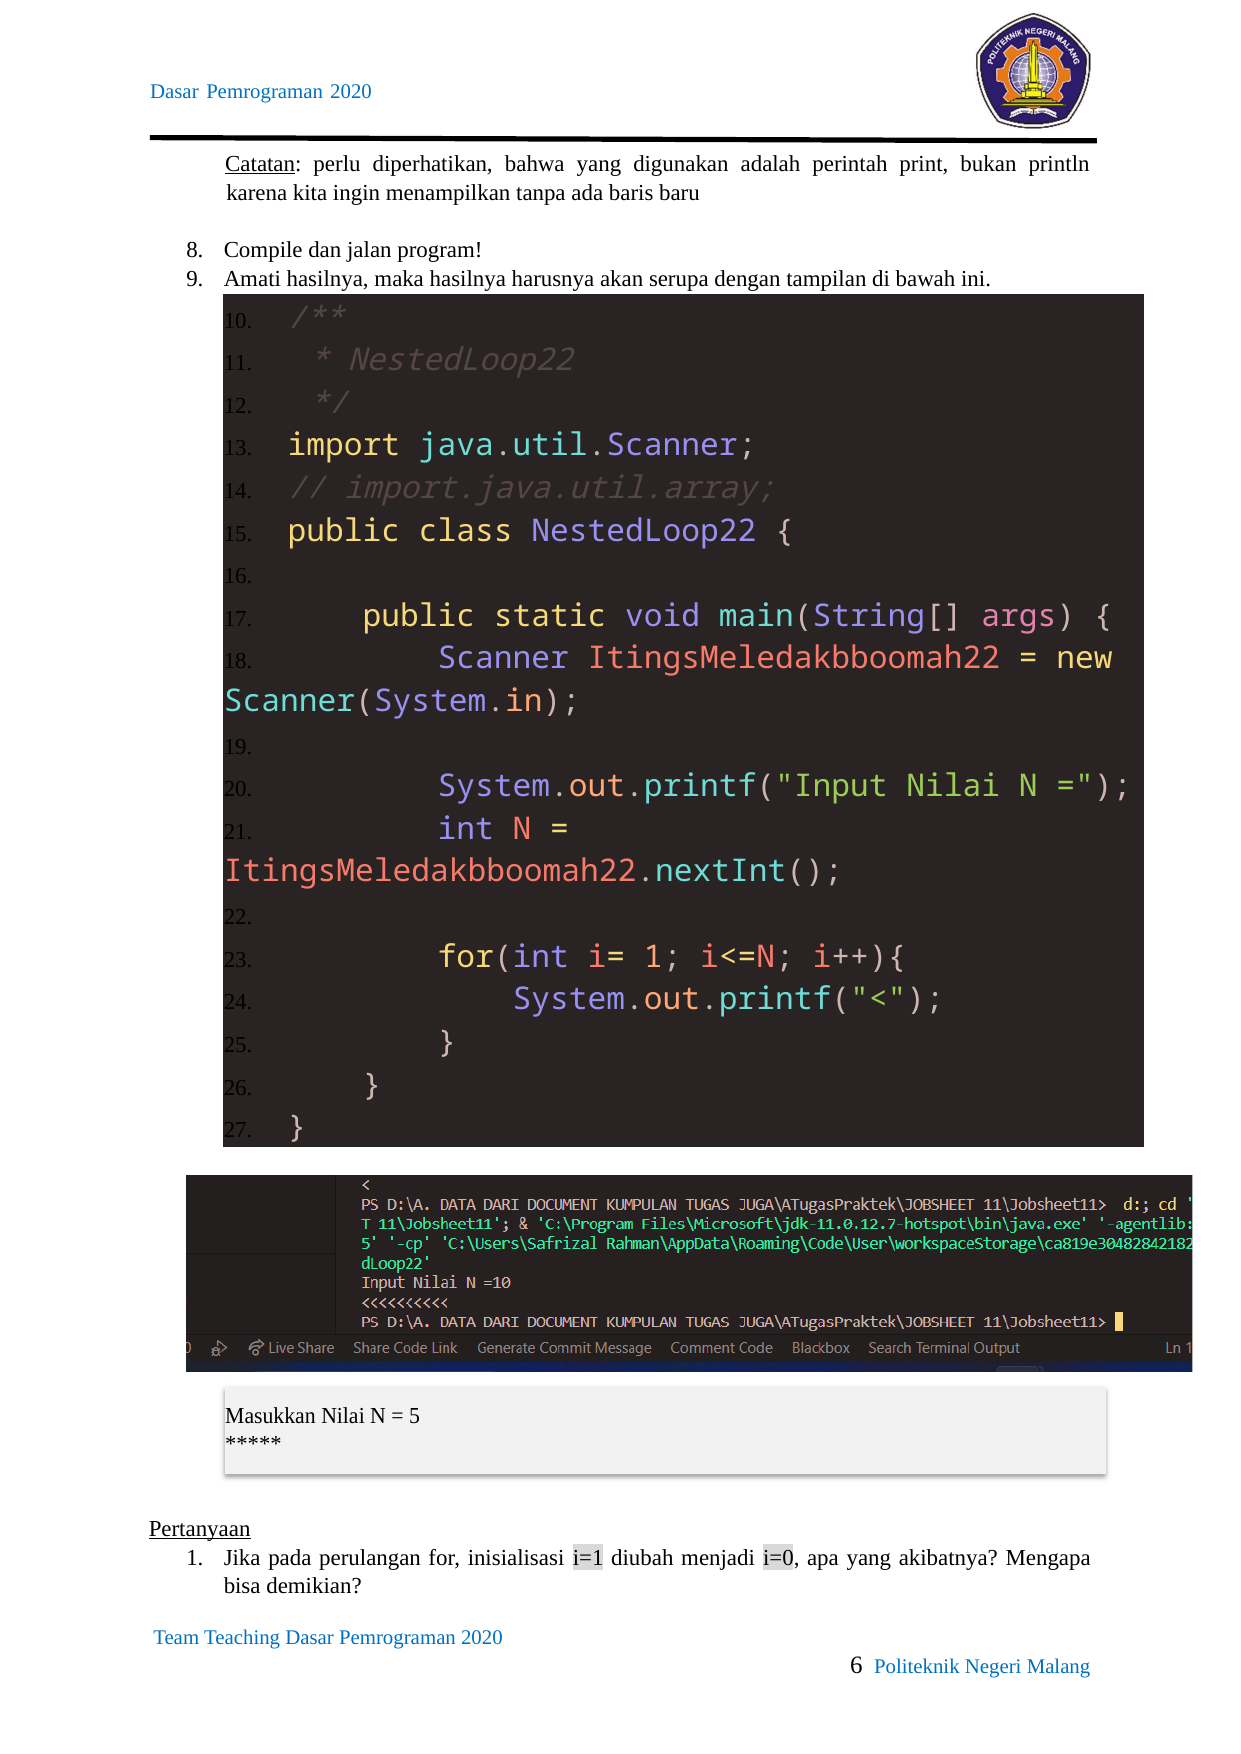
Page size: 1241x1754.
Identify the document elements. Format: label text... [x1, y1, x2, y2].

picture [975, 12, 1091, 129]
list // import.java.util.array; [223, 465, 1144, 508]
list public static void main(String[] args) { [223, 593, 1144, 635]
text Catatan: perlu diperhatikan, bahwa yang digunakan adalah perintah print, bukan println karena kita ingin menampilkan tanpa ada baris baru [225, 150, 1091, 205]
list Amati hasilnya, maka hasilnya harusnya akan serupa dengan tampilan di bawah ini. [186, 265, 1091, 292]
list Jika pada perulangan for, inisialisasi i=1 diubah menjadi i=0, apa yang akibatnya? Mengapa bisa demikian? [186, 1544, 1091, 1599]
list public class NestedLoop22 { [223, 508, 1144, 550]
list */ [223, 380, 1144, 422]
picture [186, 1175, 1193, 1372]
text Pertanyaan [148, 1515, 1144, 1542]
list } [223, 1061, 1144, 1104]
list for(int i= 1; i<=N; i++){ [223, 934, 1144, 976]
list Compile dan jalan program! [186, 236, 1091, 263]
picture [217, 1382, 1114, 1485]
list * NestedLoop22 [223, 337, 1144, 380]
list Scanner ItingsMeledakbboomah22 = new Scanner(System.in); [223, 635, 1144, 721]
list import java.util.Scanner; [223, 422, 1144, 465]
list System.out.printf("Input Nilai N ="); [223, 763, 1144, 806]
list } [223, 1019, 1144, 1061]
list System.out.printf("<"); [223, 976, 1144, 1019]
list /** [223, 294, 1144, 337]
list int N = ItingsMeledakbboomah22.nextInt(); [223, 806, 1144, 891]
list } [223, 1104, 1144, 1147]
